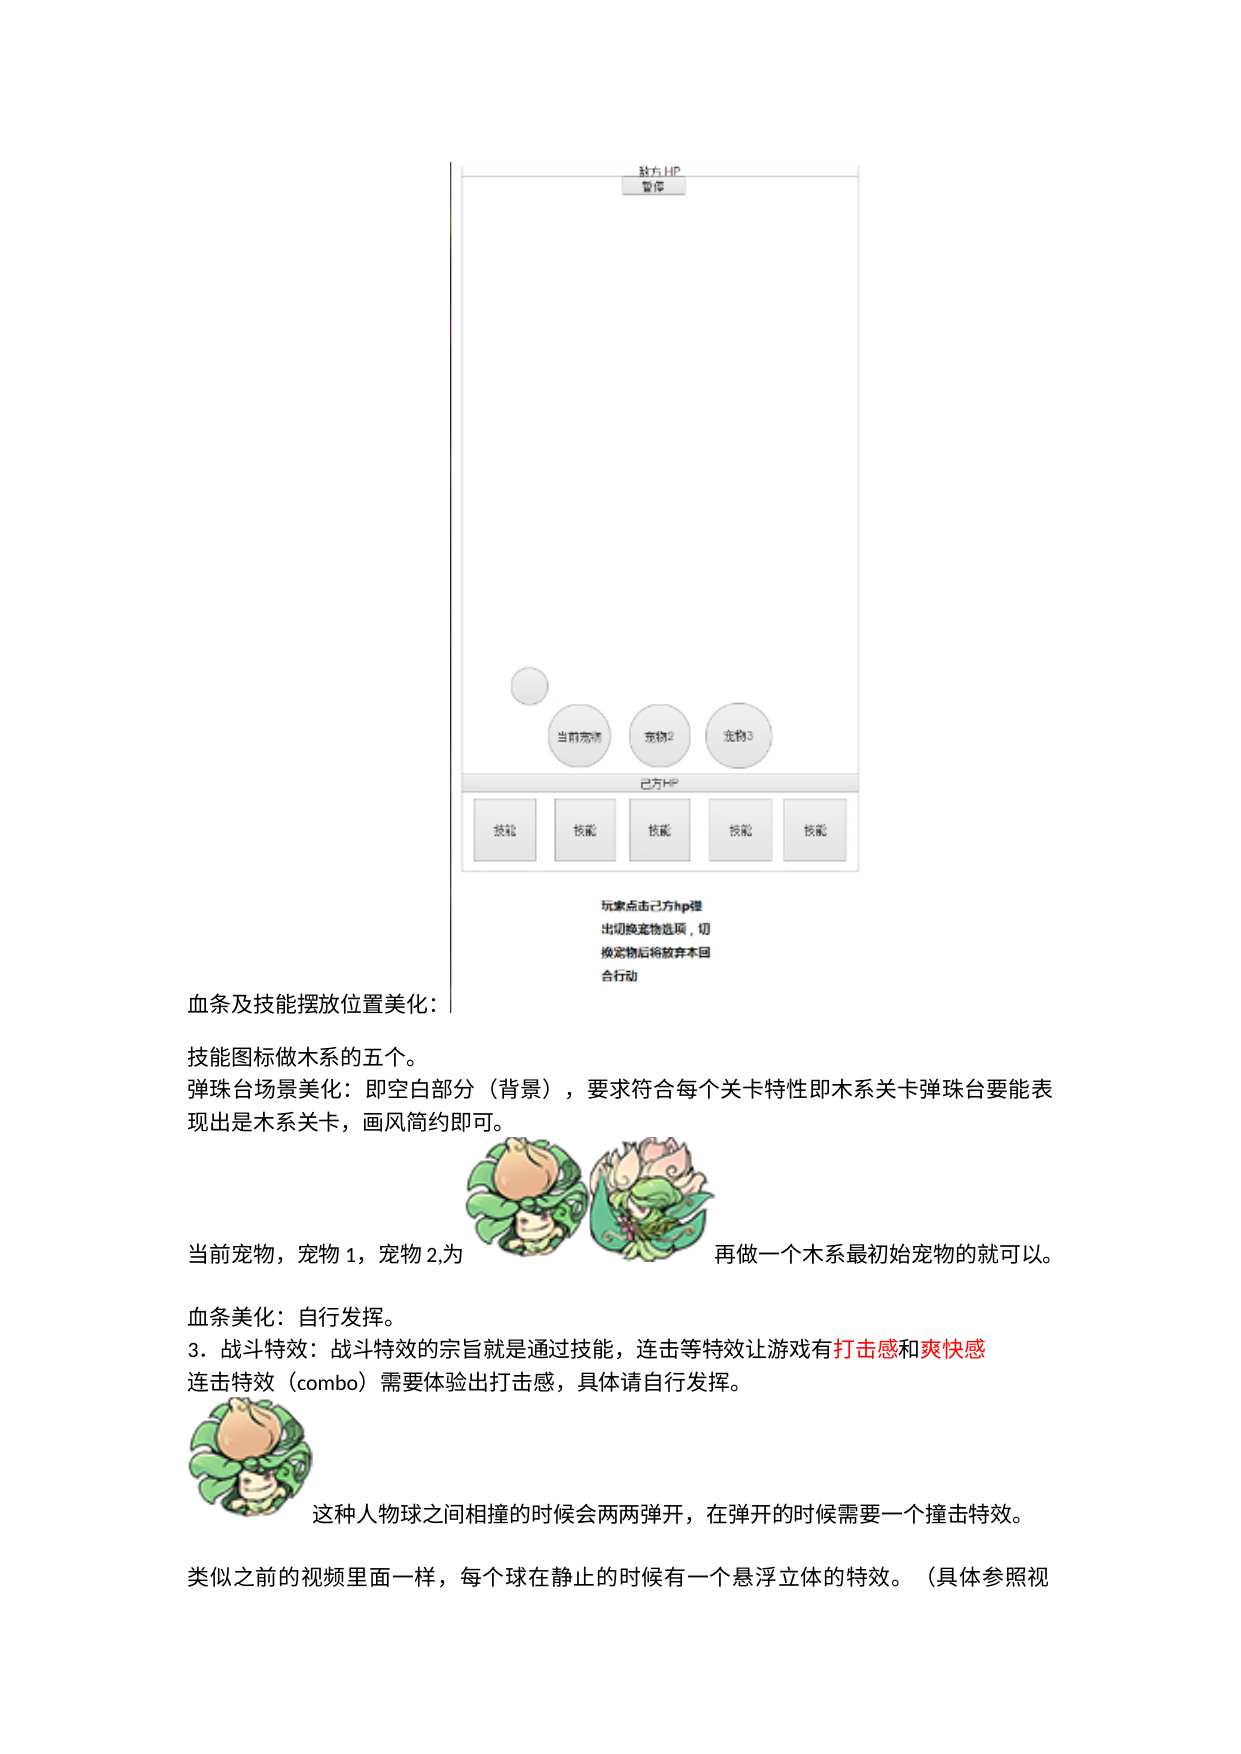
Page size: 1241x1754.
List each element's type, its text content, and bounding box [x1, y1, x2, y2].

picture [450, 162, 930, 1013]
text 血条美化：自行发挥。 [187, 1299, 1053, 1332]
picture [464, 1137, 715, 1262]
text 连击特效（combo）需要体验出打击感，具体请自行发挥。 [187, 1364, 1053, 1397]
text 3．战斗特效：战斗特效的宗旨就是通过技能，连击等特效让游戏有打击感和爽快感 [187, 1332, 1053, 1364]
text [187, 1559, 1053, 1592]
text 技能图标做木系的五个。 [187, 1039, 1053, 1072]
text 当前宠物，宠物1，宠物2,为再做一个木系最初始宠物的就可以。 [187, 1137, 1053, 1299]
picture [187, 1397, 313, 1522]
text 这种人物球之间相撞的时候会两两弹开，在弹开的时候需要一个撞击特效。 [187, 1397, 1053, 1559]
text 弹珠台场景美化：即空白部分（背景），要求符合每个关卡特性即木系关卡弹珠台要能表现出是木系关卡，画风简约即可。 [187, 1072, 1053, 1137]
